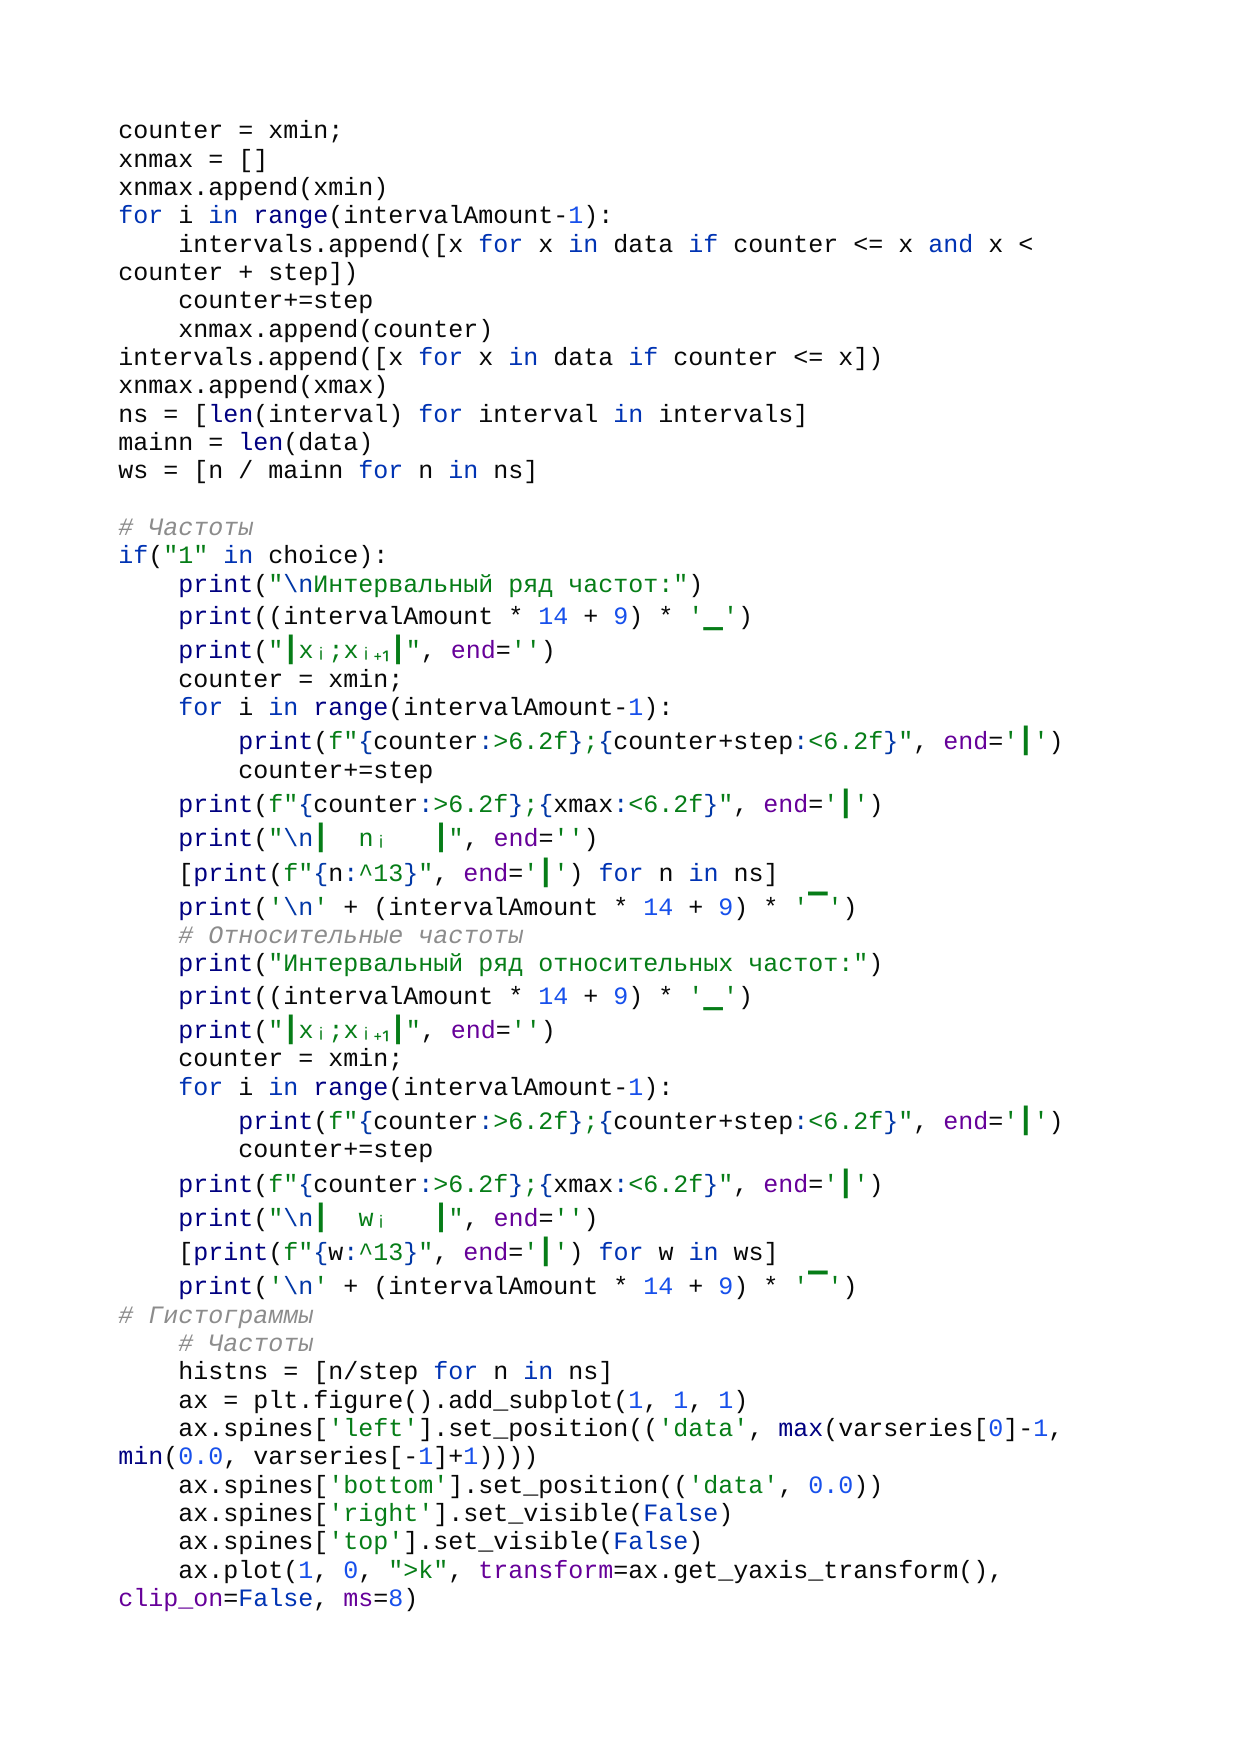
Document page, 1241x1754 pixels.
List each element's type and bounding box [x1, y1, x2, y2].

text [118, 118, 1122, 1614]
